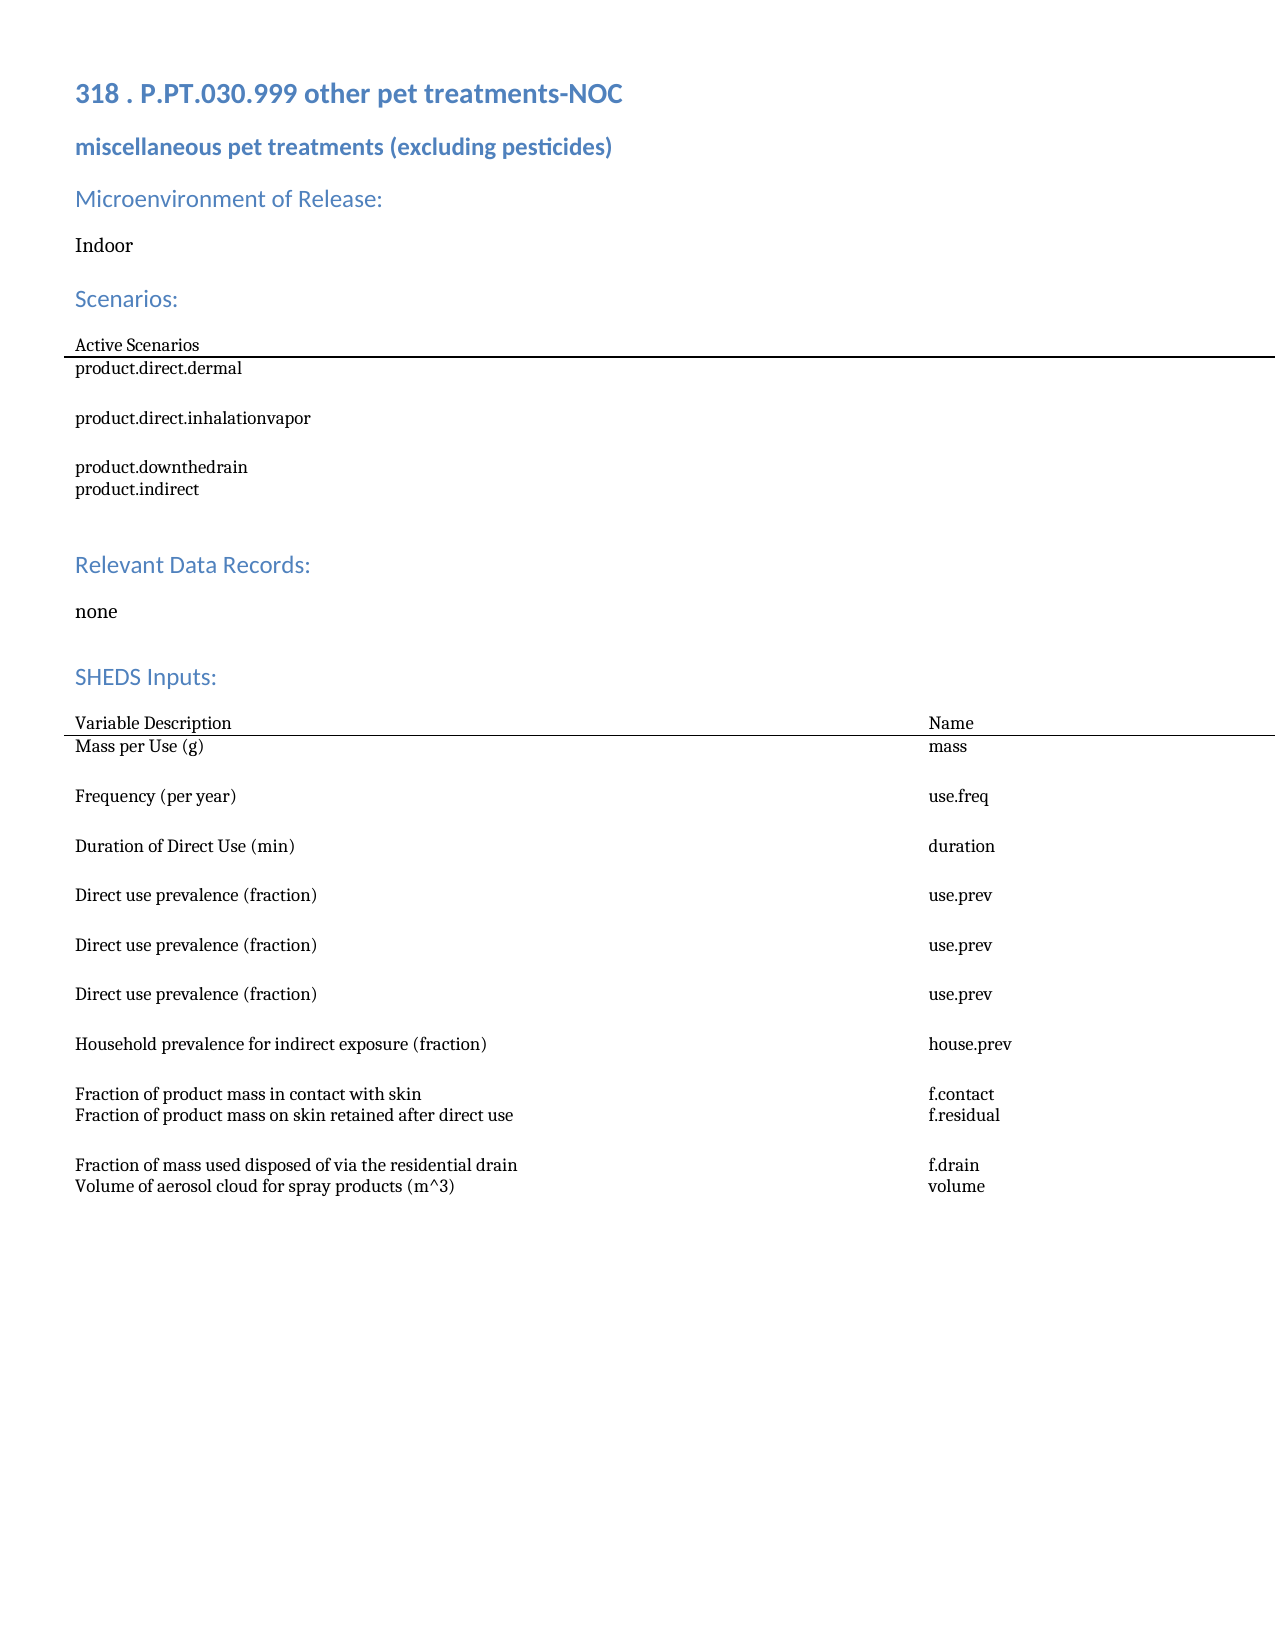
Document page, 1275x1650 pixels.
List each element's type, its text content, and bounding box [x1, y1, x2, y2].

subtitle 318 . P.PT.030.999 other pet treatments-NOC [75, 75, 1200, 111]
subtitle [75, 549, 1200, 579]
text Indoor [75, 234, 1200, 258]
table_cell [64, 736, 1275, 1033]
subtitle miscellaneous pet treatments (excluding pesticides) [75, 131, 1200, 162]
subtitle Microenvironment of Release: [75, 183, 1200, 213]
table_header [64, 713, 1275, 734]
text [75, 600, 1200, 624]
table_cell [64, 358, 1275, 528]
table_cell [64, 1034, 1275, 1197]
subtitle Scenarios: [75, 283, 1200, 314]
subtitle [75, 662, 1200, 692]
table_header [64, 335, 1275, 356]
